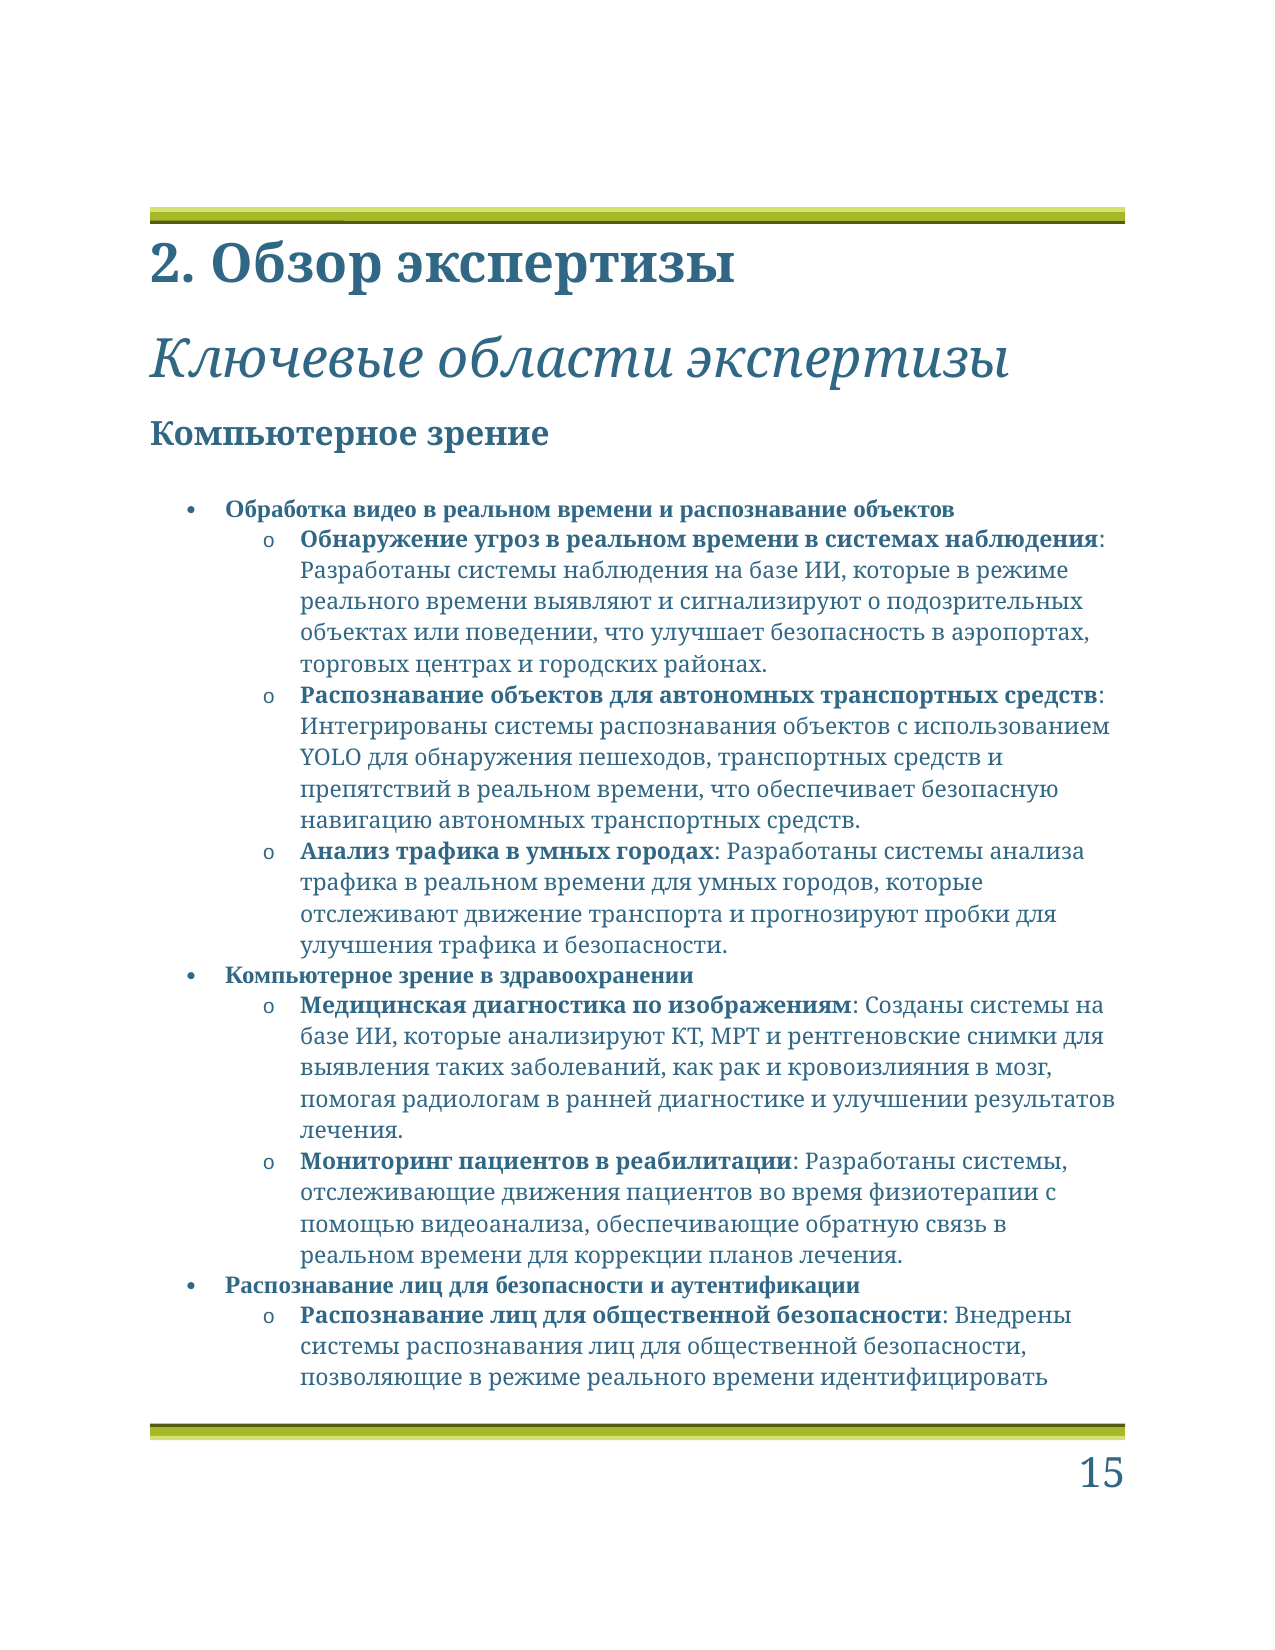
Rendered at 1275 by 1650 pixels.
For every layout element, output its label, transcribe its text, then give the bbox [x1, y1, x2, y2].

subtitle Ключевые области экспертизы [150, 320, 1125, 393]
subtitle 2. Обзор экспертизы [150, 225, 1125, 299]
subtitle Компьютерное зрение [150, 410, 1125, 456]
list Распознавание объектов для автономных транспортных средств: Интегрированы системы распознавания объектов с использованием YOLO для обнаружения пешеходов, транспортных средств и препятствий в реальном времени, что обеспечивает безопасную навигацию автономных транспортных средств. [262, 679, 1125, 835]
list Медицинская диагностика по изображениям: Созданы системы на базе ИИ, которые анализируют КТ, МРТ и рентгеновские снимки для выявления таких заболеваний, как рак и кровоизлияния в мозг, помогая радиологам в ранней диагностике и улучшении результатов лечения. [262, 989, 1125, 1145]
list Мониторинг пациентов в реабилитации: Разработаны системы, отслеживающие движения пациентов во время физиотерапии с помощью видеоанализа, обеспечивающие обратную связь в реальном времени для коррекции планов лечения. [262, 1145, 1125, 1270]
list Обработка видео в реальном времени и распознавание объектов [187, 494, 1125, 522]
list Обнаружение угроз в реальном времени в системах наблюдения: Разработаны системы наблюдения на базе ИИ, которые в режиме реального времени выявляют и сигнализируют о подозрительных объектах или поведении, что улучшает безопасность в аэропортах, торговых центрах и городских районах. [262, 522, 1125, 679]
list Анализ трафика в умных городах: Разработаны системы анализа трафика в реальном времени для умных городов, которые отслеживают движение транспорта и прогнозируют пробки для улучшения трафика и безопасности. [262, 835, 1125, 960]
list Компьютерное зрение в здравоохранении [187, 960, 1125, 989]
list Распознавание лиц для безопасности и аутентификации [187, 1270, 1125, 1299]
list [262, 1299, 1125, 1392]
